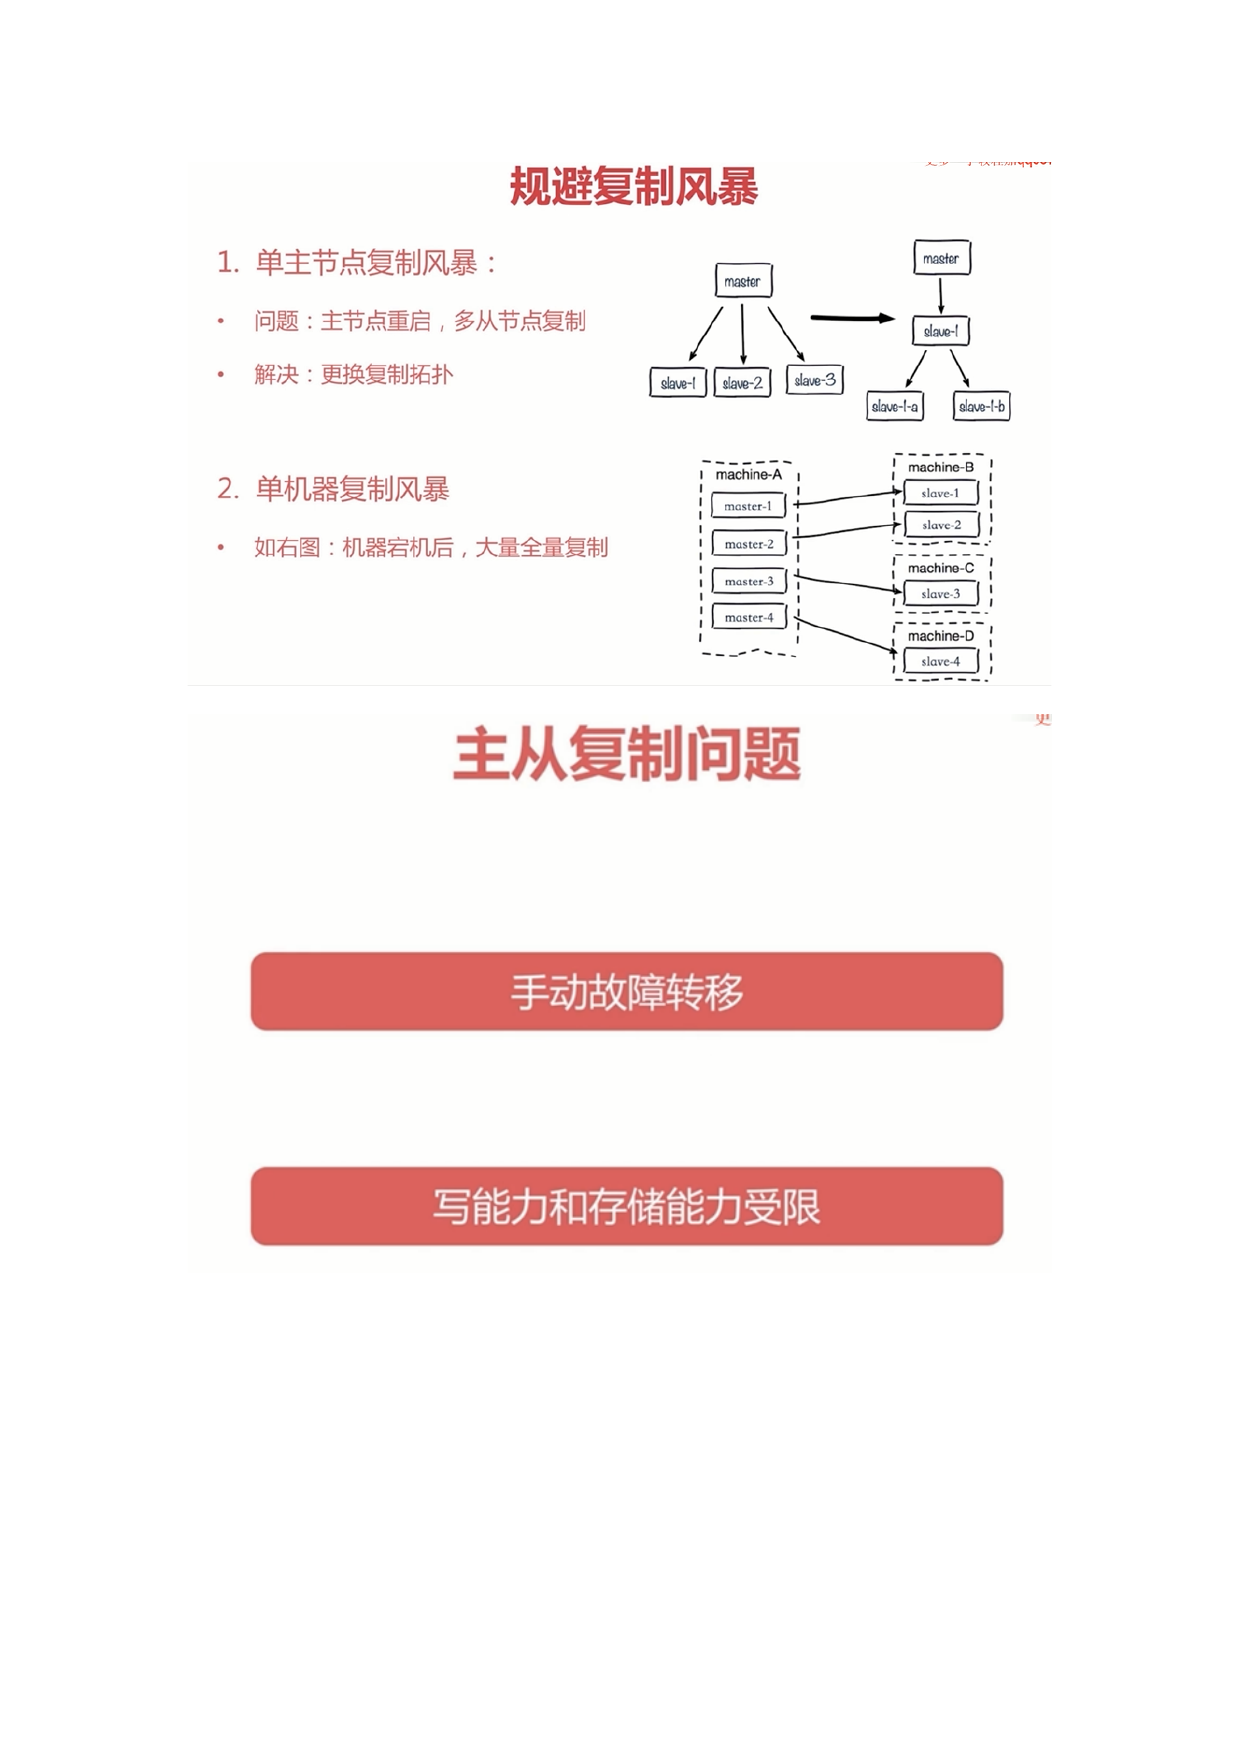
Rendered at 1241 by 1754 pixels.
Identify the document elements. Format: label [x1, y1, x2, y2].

picture [187, 714, 1052, 1273]
picture [187, 162, 1052, 686]
